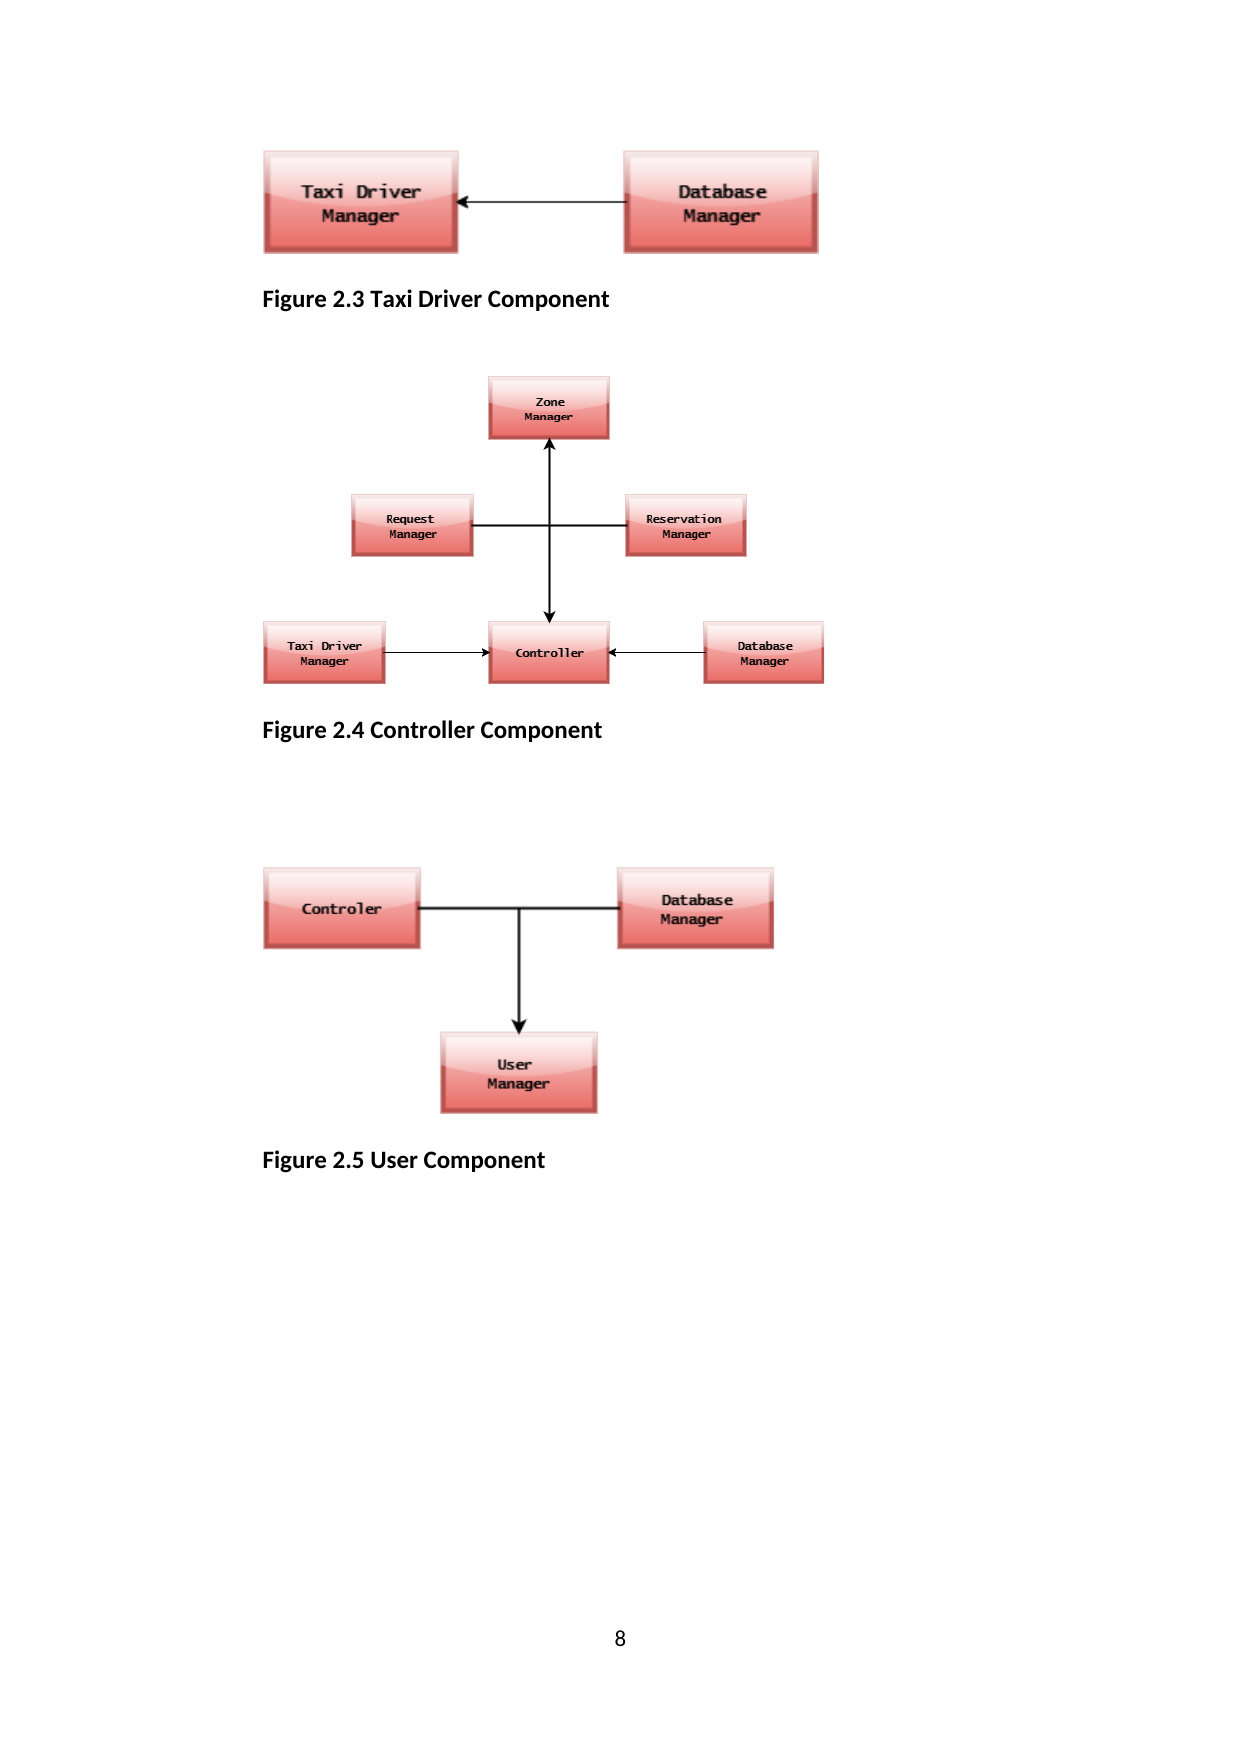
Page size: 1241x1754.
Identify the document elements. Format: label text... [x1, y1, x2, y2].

list Figure 2.5 User Component [262, 1144, 1090, 1174]
list Figure 2.4 Controller Component [262, 714, 1090, 744]
list Figure 2.3 Taxi Driver Component [262, 284, 1090, 314]
